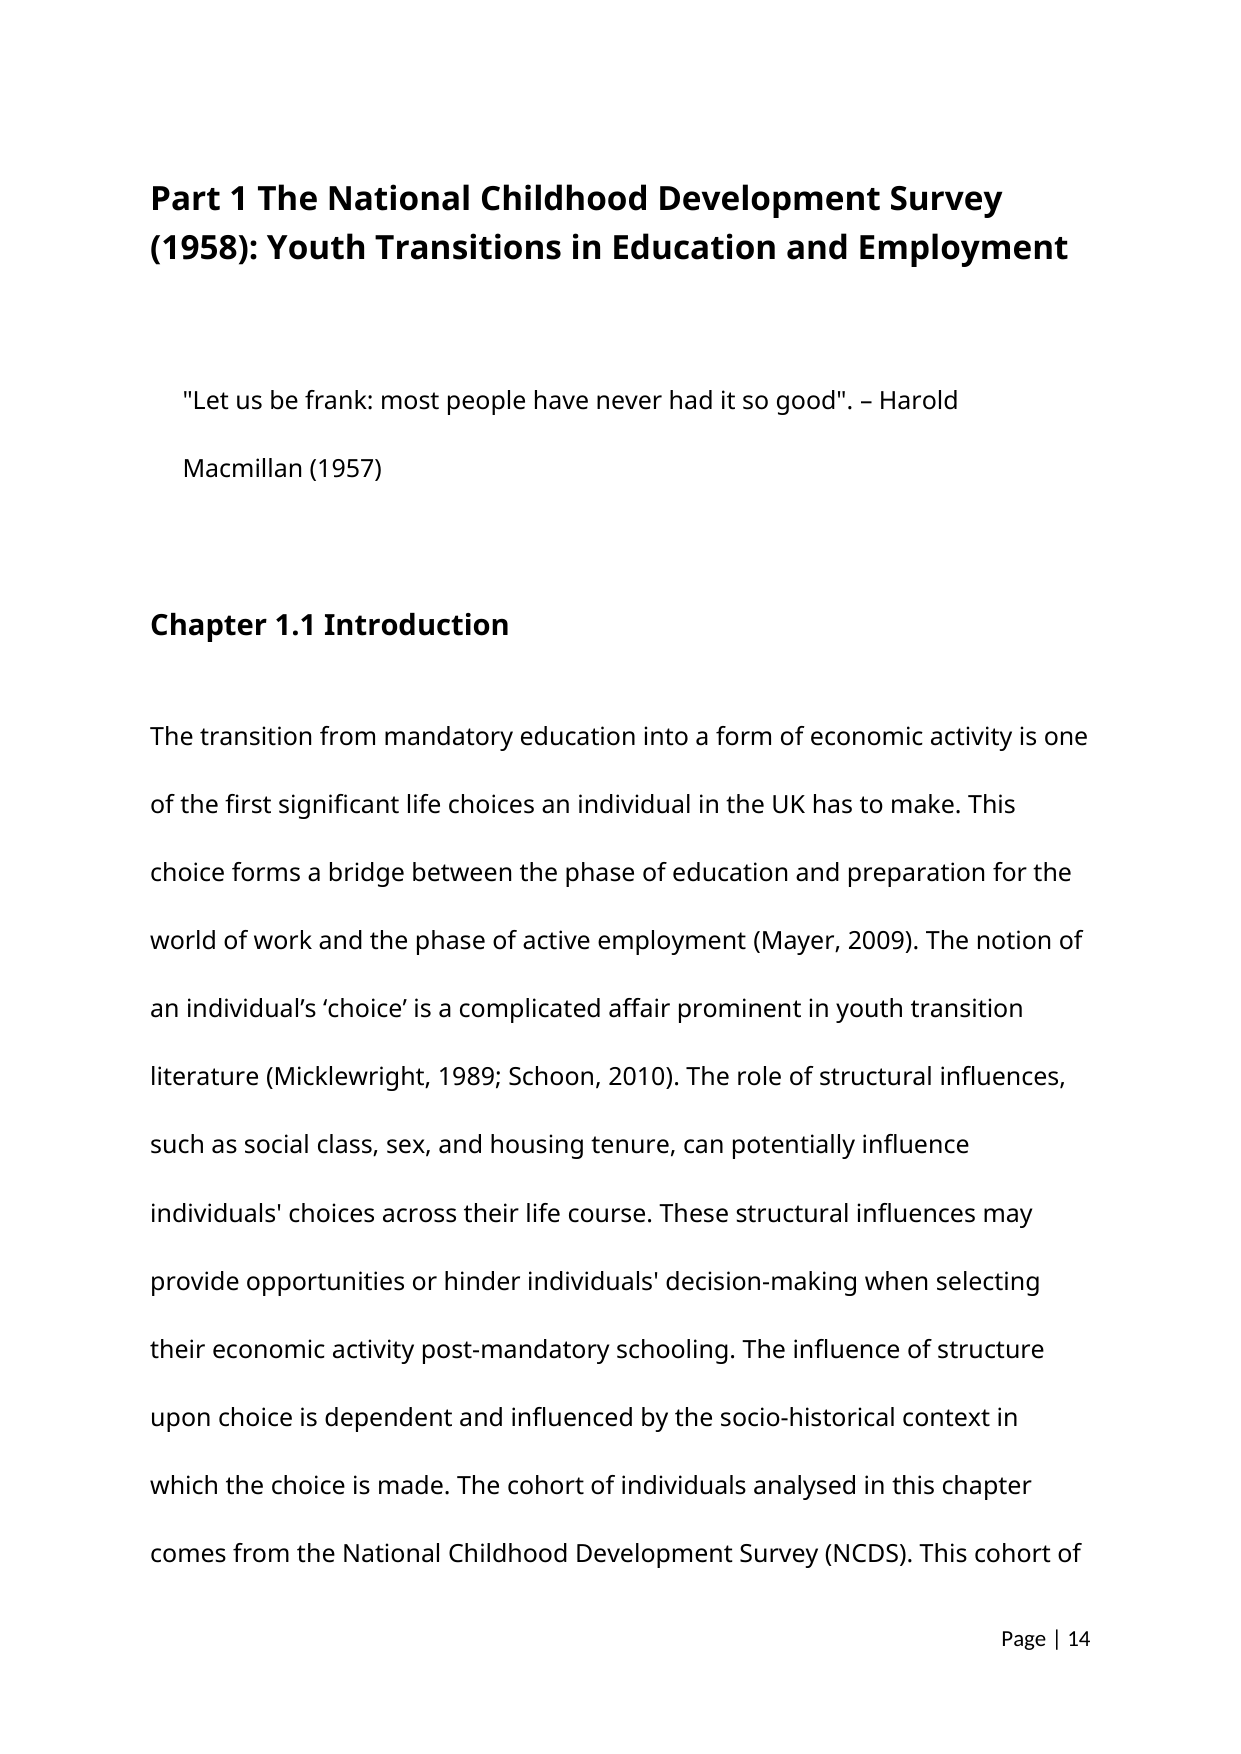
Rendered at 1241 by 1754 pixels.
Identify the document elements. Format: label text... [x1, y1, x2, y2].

subtitle Introduction [150, 604, 1090, 643]
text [150, 718, 1090, 1570]
text "Let us be frank: most people have never had it so good". – Harold Macmillan (1957) [182, 383, 1074, 485]
subtitle The National Childhood Development Survey (1958): Youth Transitions in Education and Employment [150, 175, 1090, 269]
